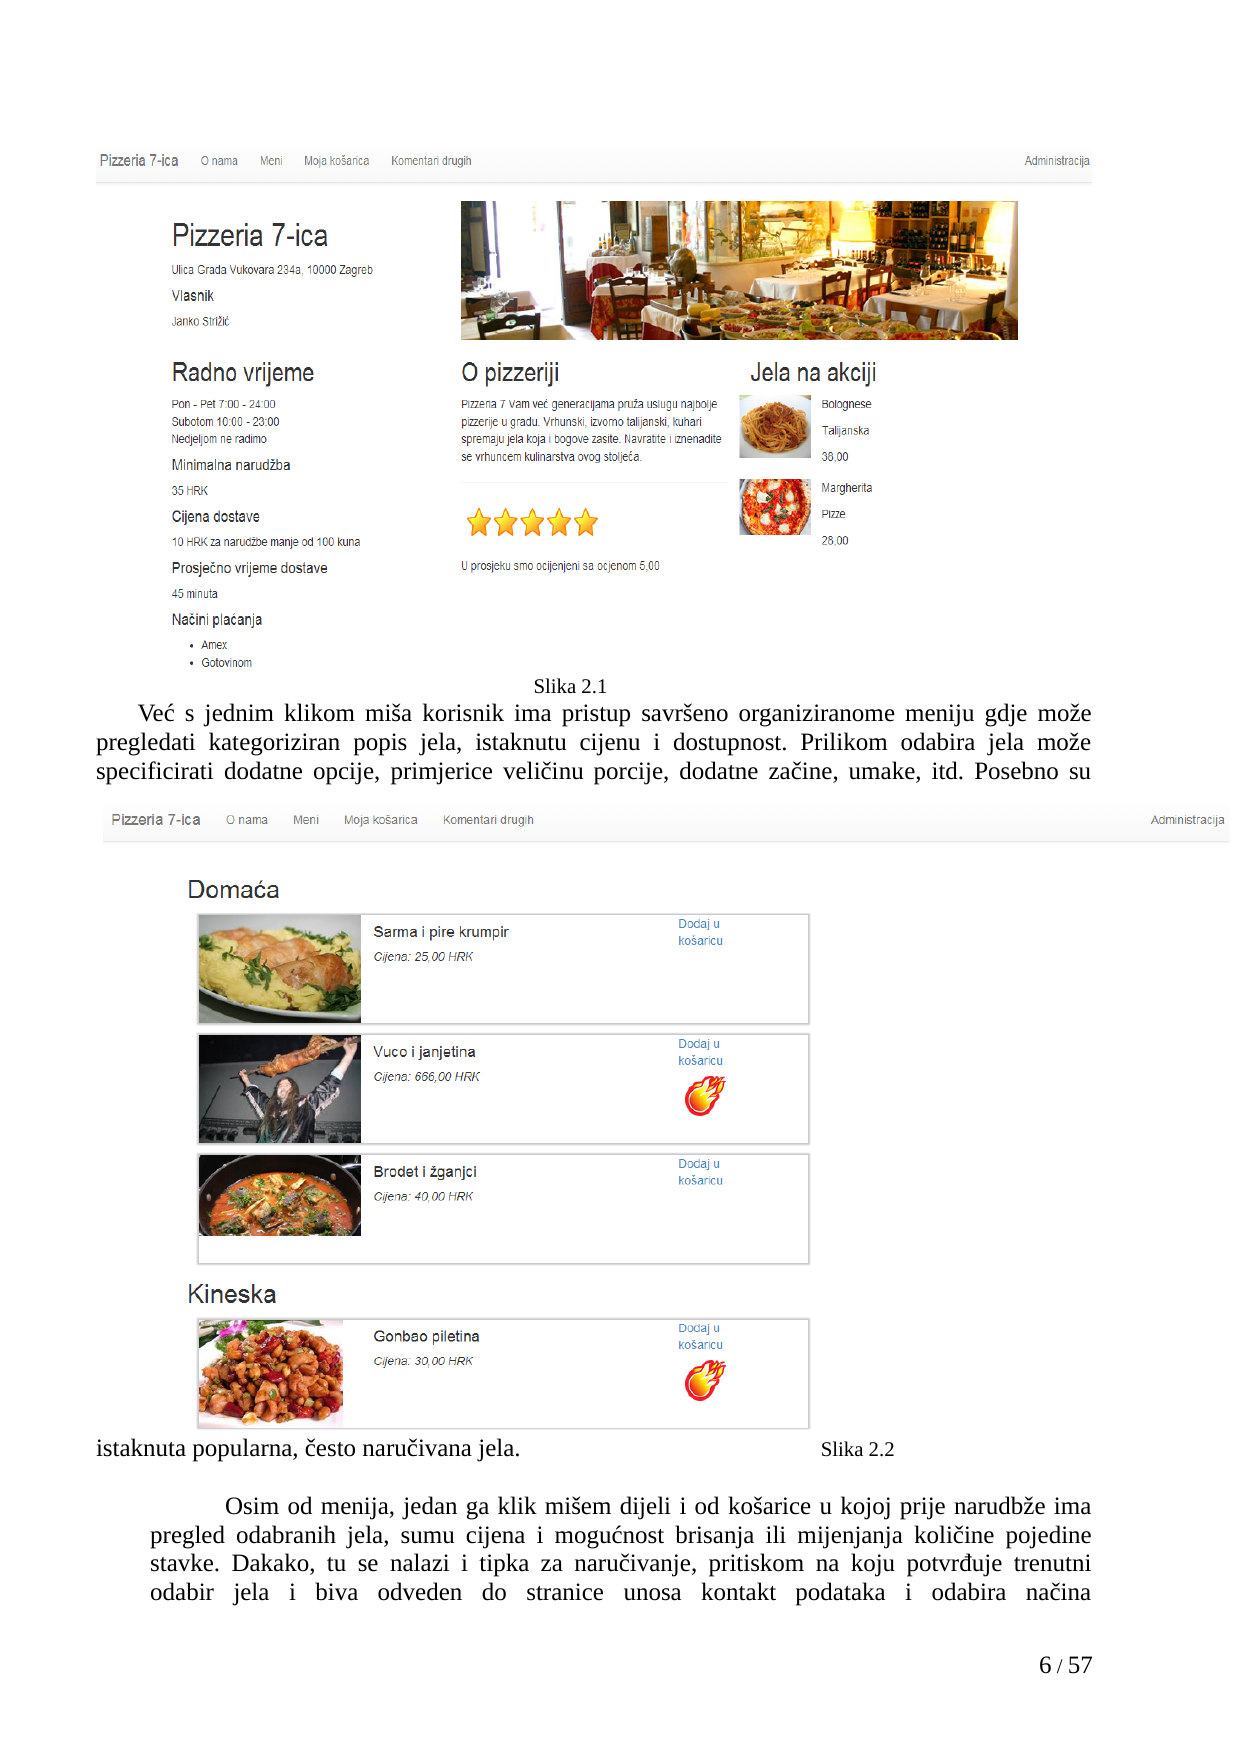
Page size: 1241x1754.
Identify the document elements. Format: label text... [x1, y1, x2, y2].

picture [103, 805, 1230, 1434]
picture [95, 147, 1093, 675]
text Slika 2.1 [96, 675, 1093, 698]
